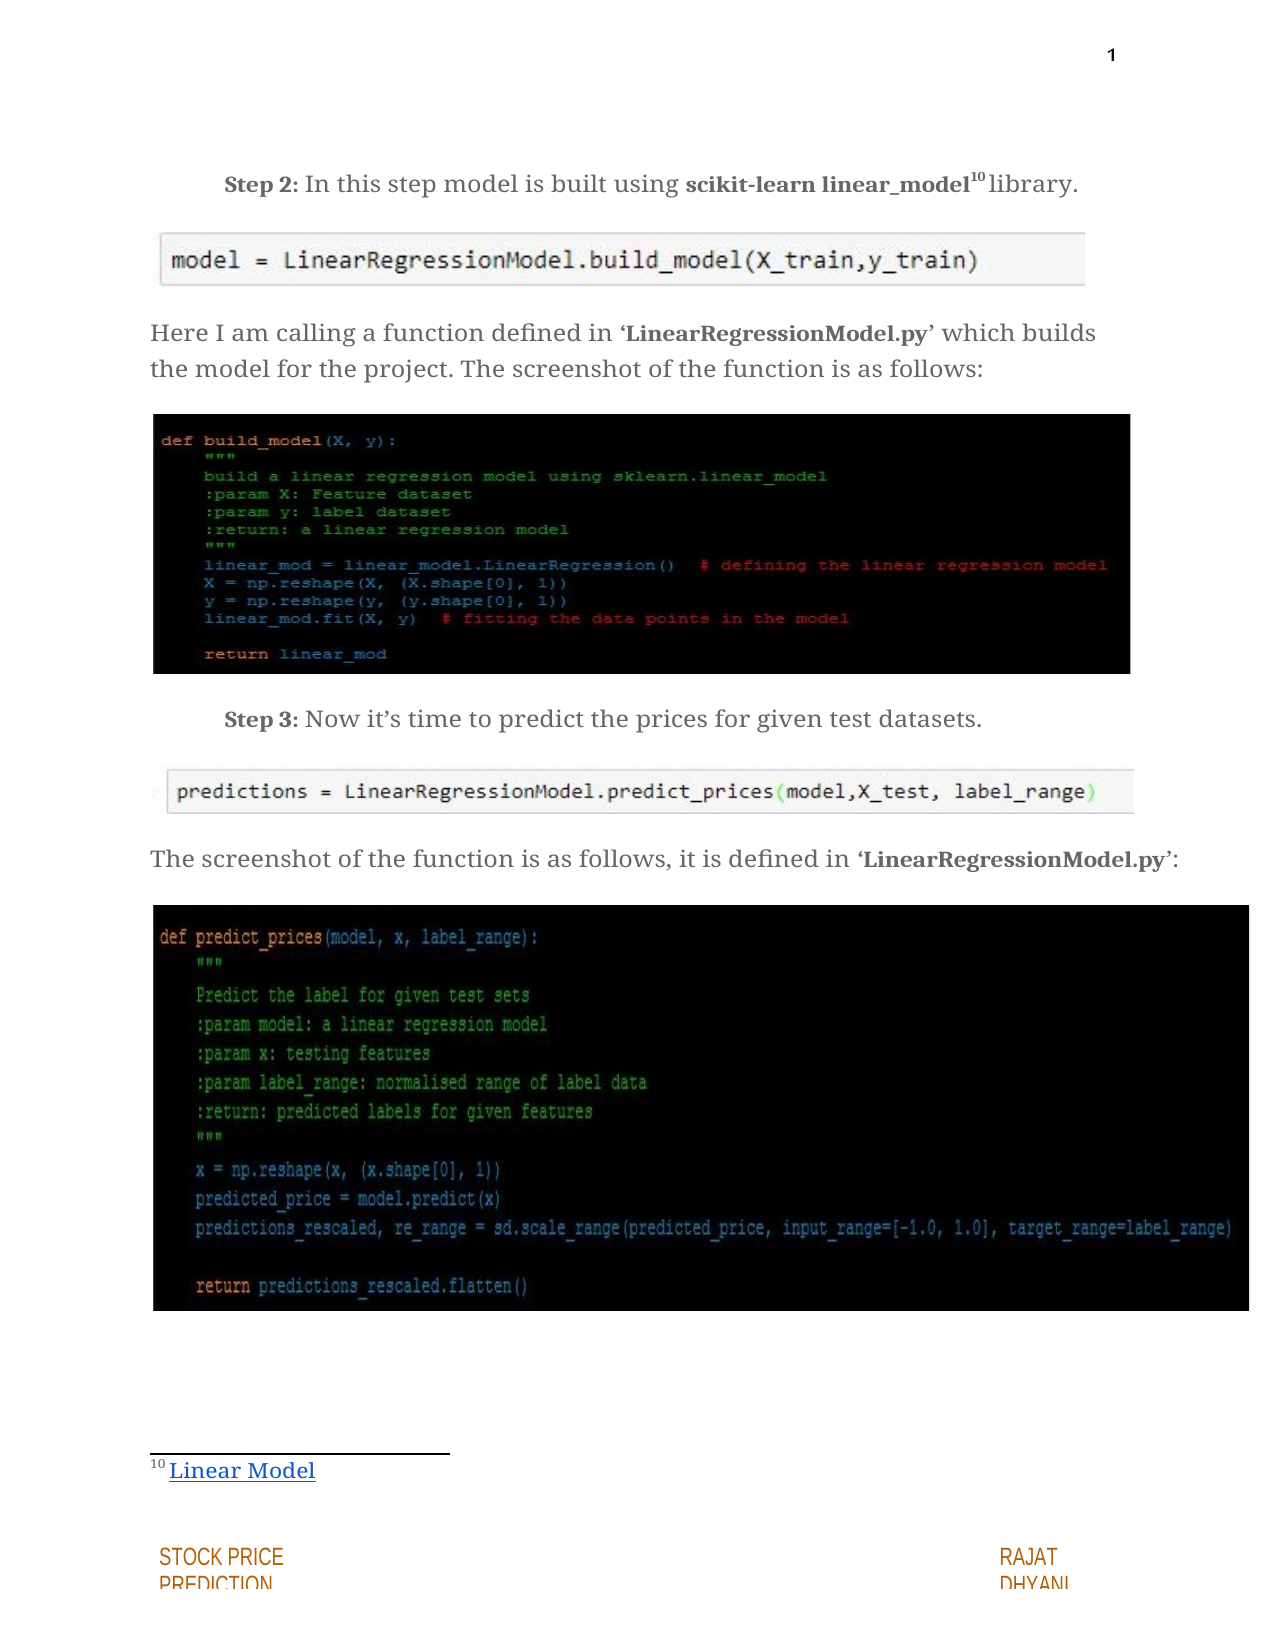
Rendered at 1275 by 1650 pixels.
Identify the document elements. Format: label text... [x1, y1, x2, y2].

text Step 2: In this step model is built using scikit-learn linear_model10 library. [225, 167, 1260, 199]
text Step 3: Now it’s time to predict the prices for given test datasets. [225, 703, 1260, 734]
picture [153, 231, 1085, 288]
text 10 Linear Model [150, 1456, 1260, 1485]
text The screenshot of the function is as follows, it is defined in ‘LinearRegressionModel.py’: [150, 843, 1260, 874]
picture [153, 765, 1134, 814]
picture [153, 414, 1131, 674]
text Here I am calling a function defined in ‘LinearRegressionModel.py’ which builds the model for the project. The screenshot of the function is as follows: [150, 317, 1126, 384]
picture [153, 905, 1250, 1311]
